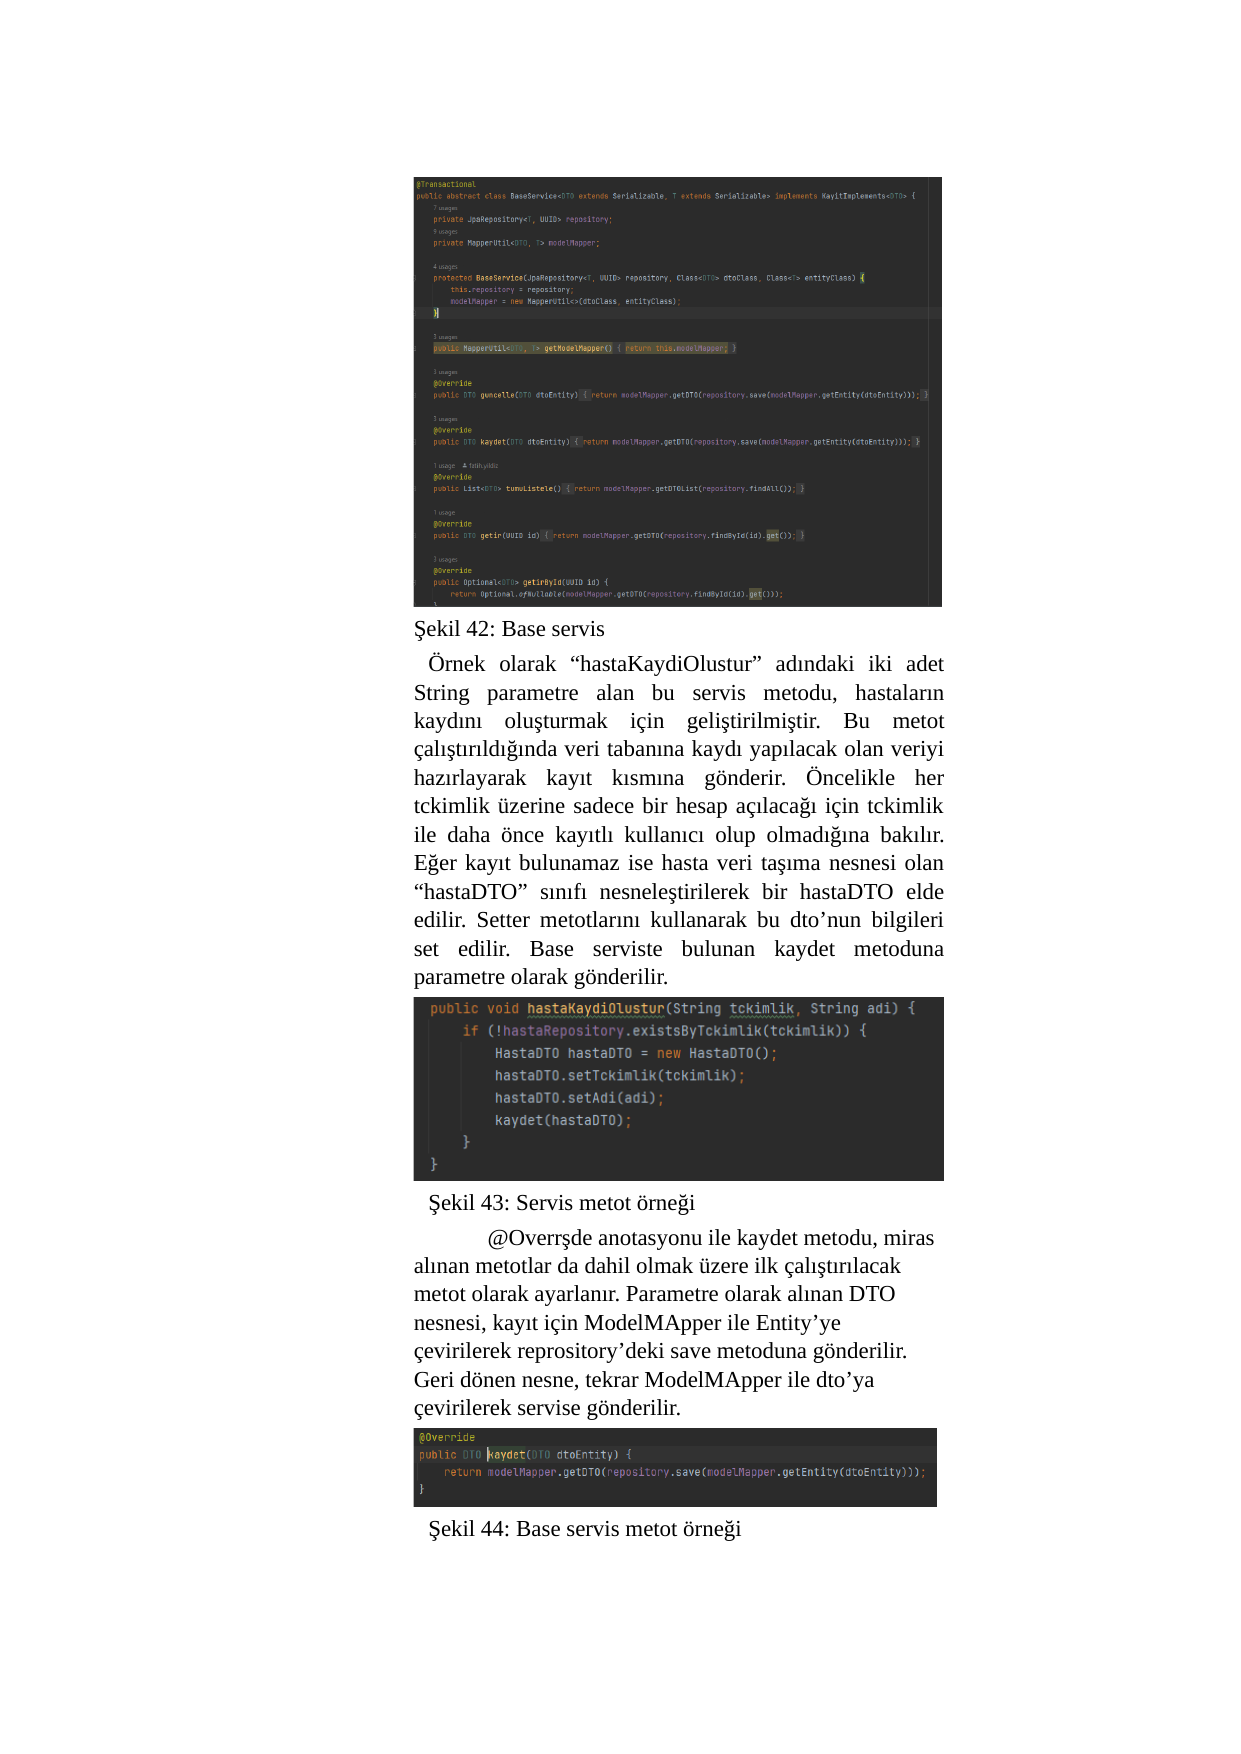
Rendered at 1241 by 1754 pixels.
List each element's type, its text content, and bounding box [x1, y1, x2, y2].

picture [413, 1428, 937, 1507]
picture [413, 997, 944, 1181]
text Şekil 44: Base servis metot örneği [413, 1515, 945, 1542]
text Şekil 43: Servis metot örneği [413, 1189, 945, 1215]
text Şekil 42: Base servis [413, 616, 945, 642]
text @Overrşde anotasyonu ile kaydet metodu, miras alınan metotlar da dahil olmak üzere ilk çalıştırılacak metot olarak ayarlanır. Parametre olarak alınan DTO nesnesi, kayıt için ModelMApper ile Entity’ye çevirilerek reprository’deki save metoduna gönderilir. Geri dönen nesne, tekrar ModelMApper ile dto’ya çevirilerek servise gönderilir. [413, 1224, 945, 1421]
text Örnek olarak “hastaKaydiOlustur” adındaki iki adet String parametre alan bu servis metodu, hastaların kaydını oluşturmak için geliştirilmiştir. Bu metot çalıştırıldığında veri tabanına kaydı yapılacak olan veriyi hazırlayarak kayıt kısmına gönderir. Öncelikle her tckimlik üzerine sadece bir hesap açılacağı için tckimlik ile daha önce kayıtlı kullanıcı olup olmadığına bakılır. Eğer kayıt bulunamaz ise hasta veri taşıma nesnesi olan “hastaDTO” sınıfı nesneleştirilerek bir hastaDTO elde edilir. Setter metotlarını kullanarak bu dto’nun bilgileri set edilir. Base serviste bulunan kaydet metoduna parametre olarak gönderilir. [413, 650, 945, 989]
picture [413, 177, 942, 607]
